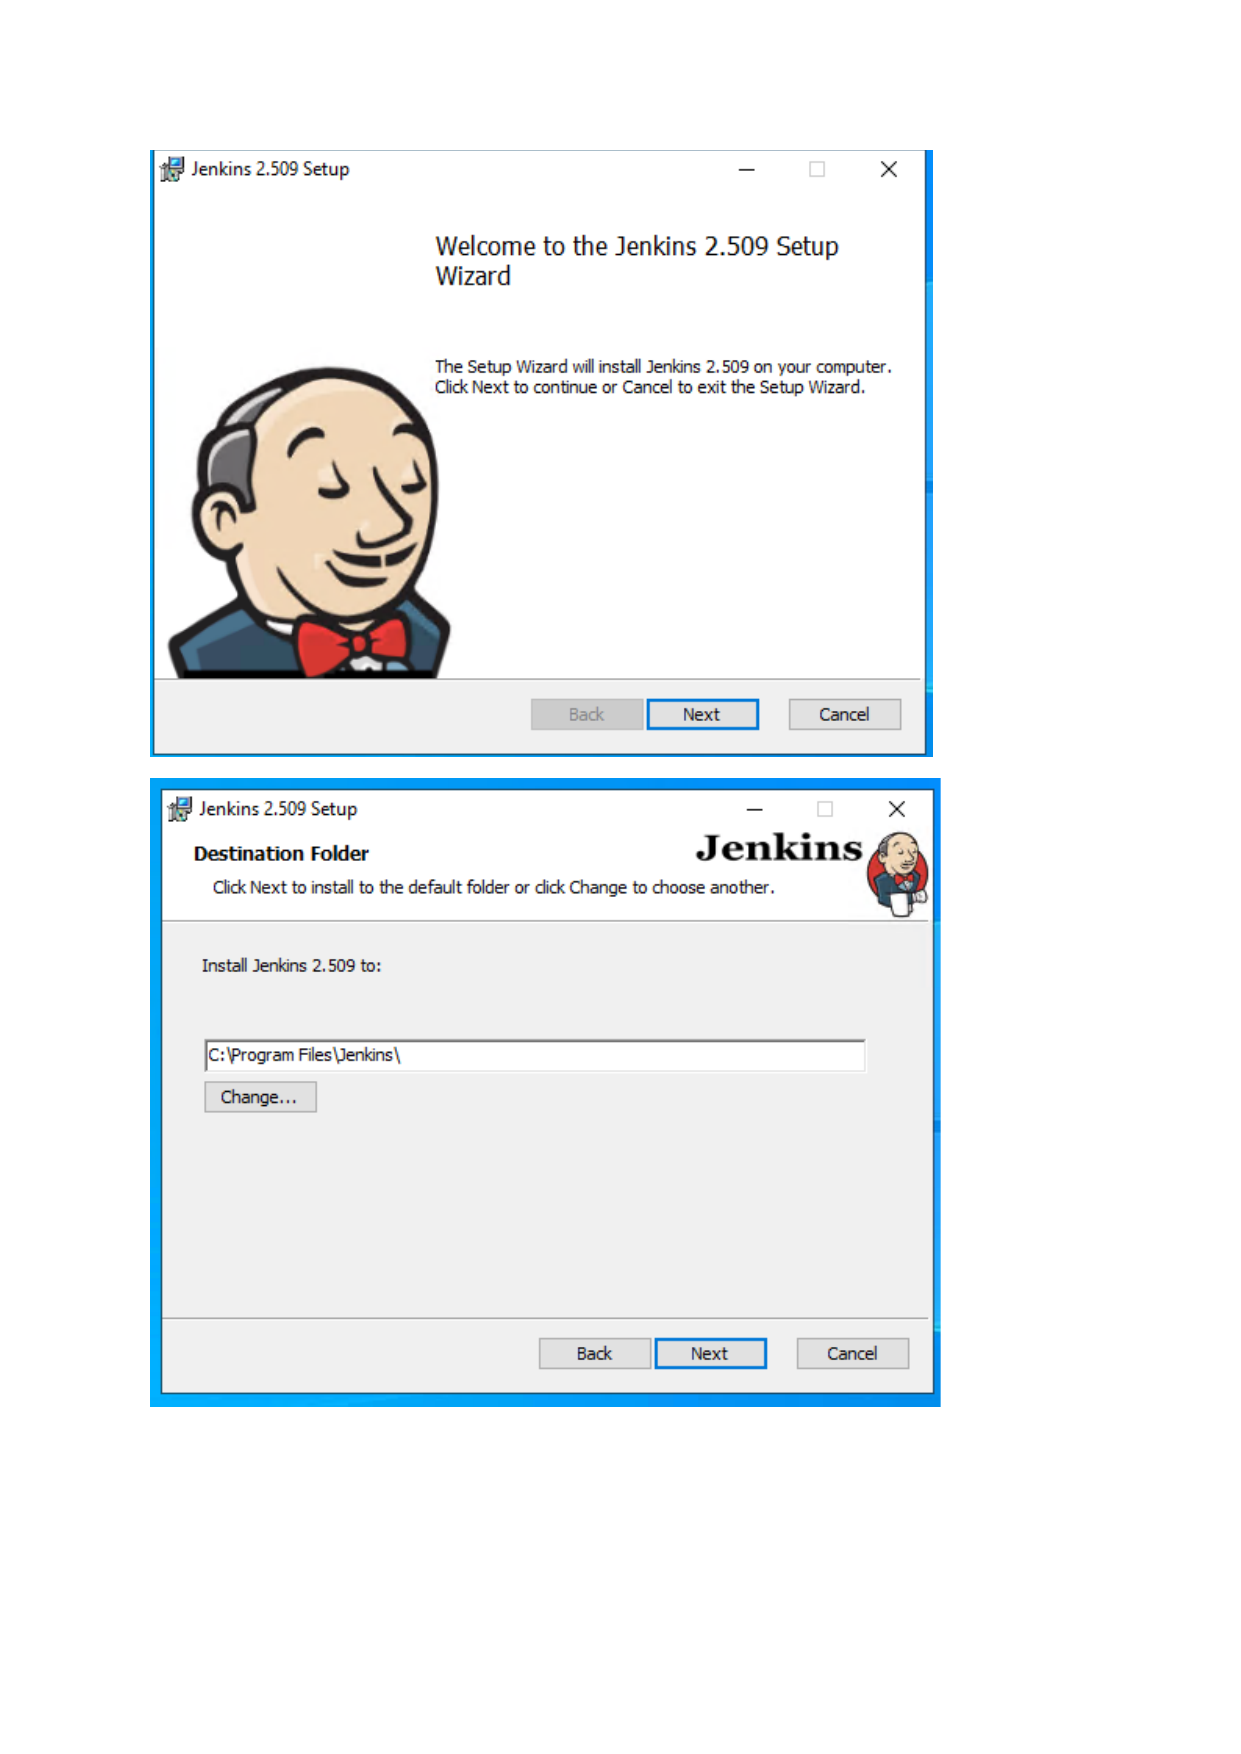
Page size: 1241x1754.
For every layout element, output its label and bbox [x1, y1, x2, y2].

picture [152, 150, 933, 757]
picture [198, 778, 212, 787]
picture [162, 778, 941, 1407]
